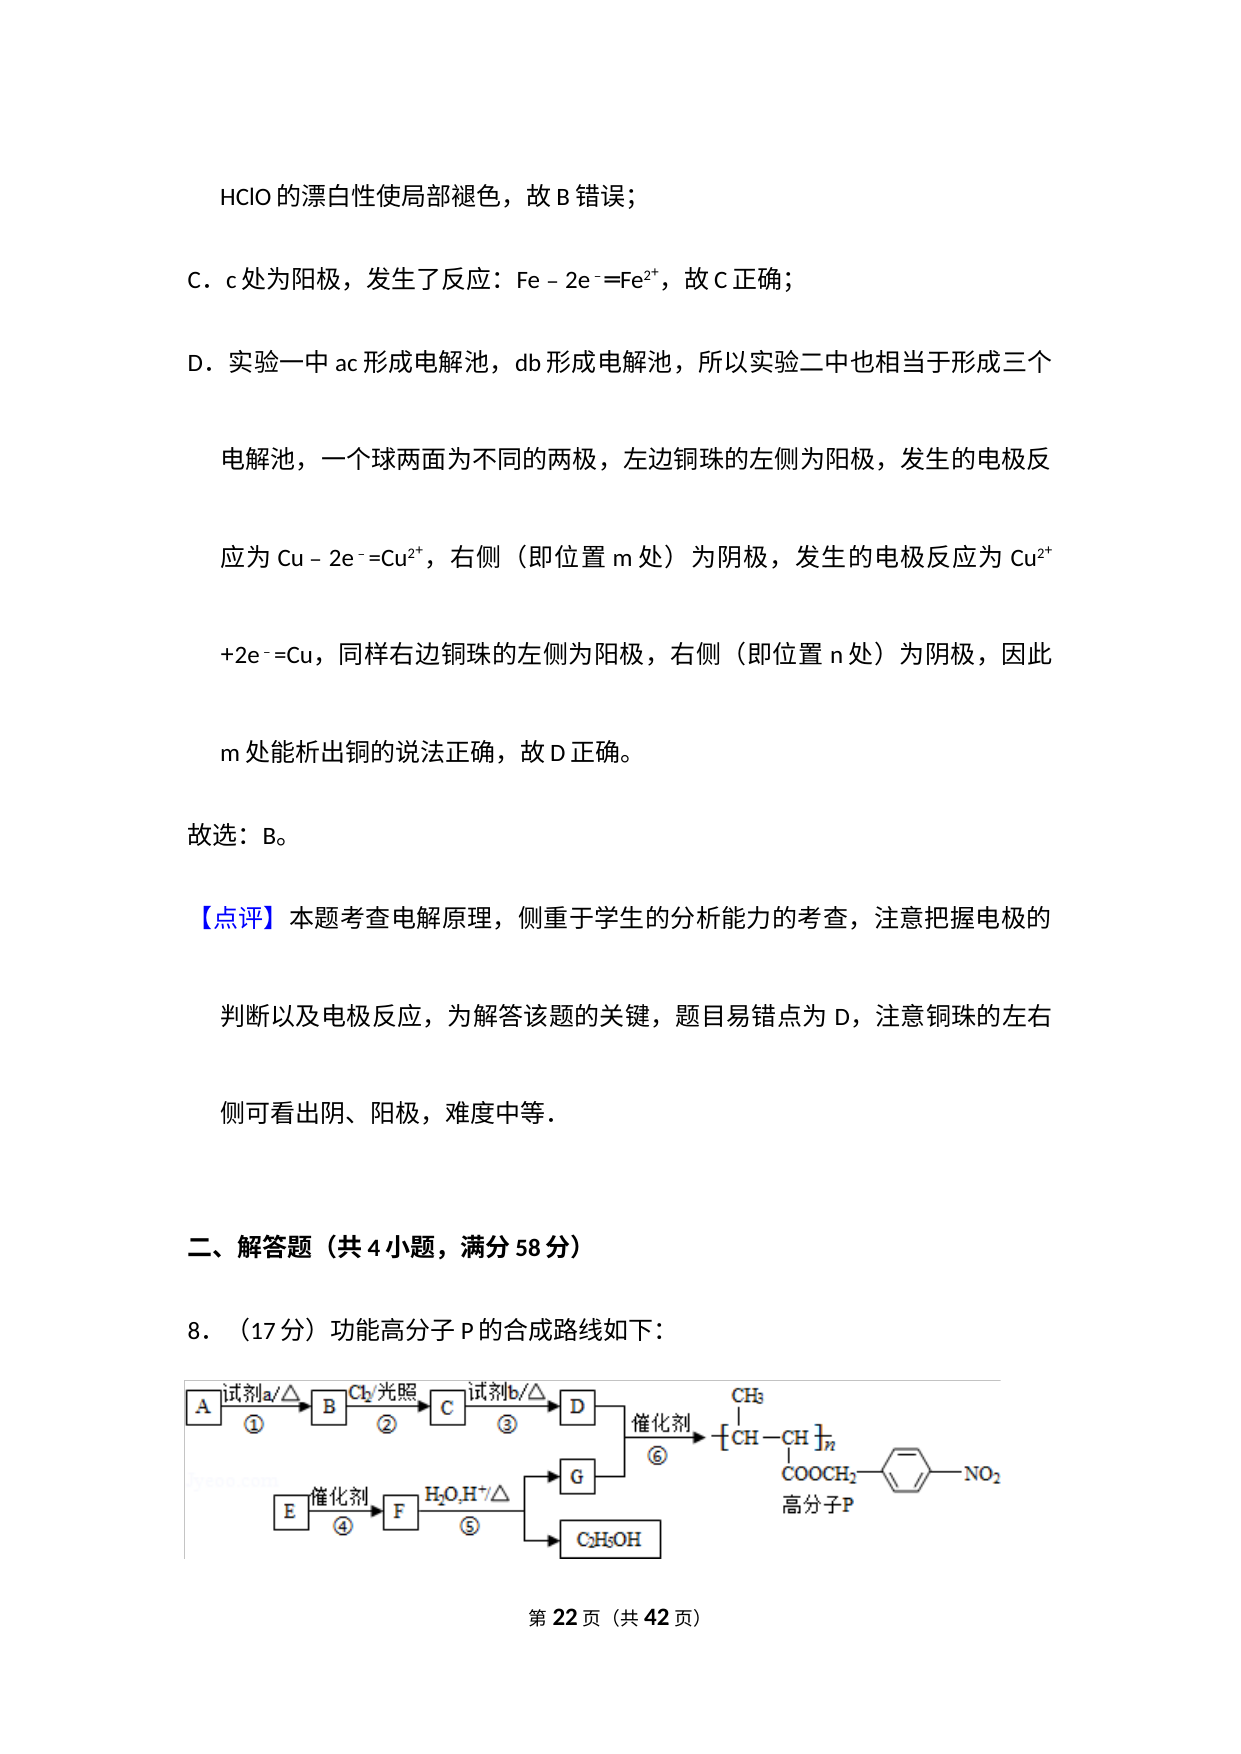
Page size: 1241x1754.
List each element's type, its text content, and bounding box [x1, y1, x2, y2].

text D．实验一中ac形成电解池，db形成电解池，所以实验二中也相当于形成三个电解池，一个球两面为不同的两极，左边铜珠的左侧为阳极，发生的电极反应为Cu﹣2e﹣=Cu2+，右侧（即位置m处）为阴极，发生的电极反应为Cu2++2e﹣=Cu，同样右边铜珠的左侧为阳极，右侧（即位置n处）为阴极，因此m处能析出铜的说法正确，故D正确。 [187, 328, 1053, 783]
text 8．（17分）功能高分子P的合成路线如下： [187, 1296, 1053, 1361]
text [187, 162, 1053, 227]
text 故选：B。 [187, 801, 1053, 866]
text 二、解答题（共4小题，满分58分） [187, 1213, 1053, 1278]
picture [183, 1379, 1001, 1559]
text 【点评】本题考查电解原理，侧重于学生的分析能力的考查，注意把握电极的判断以及电极反应，为解答该题的关键，题目易错点为D，注意铜珠的左右侧可看出阴、阳极，难度中等． [187, 884, 1053, 1144]
text C．c处为阳极，发生了反应：Fe﹣2e﹣═Fe2+，故C正确； [187, 245, 1053, 310]
